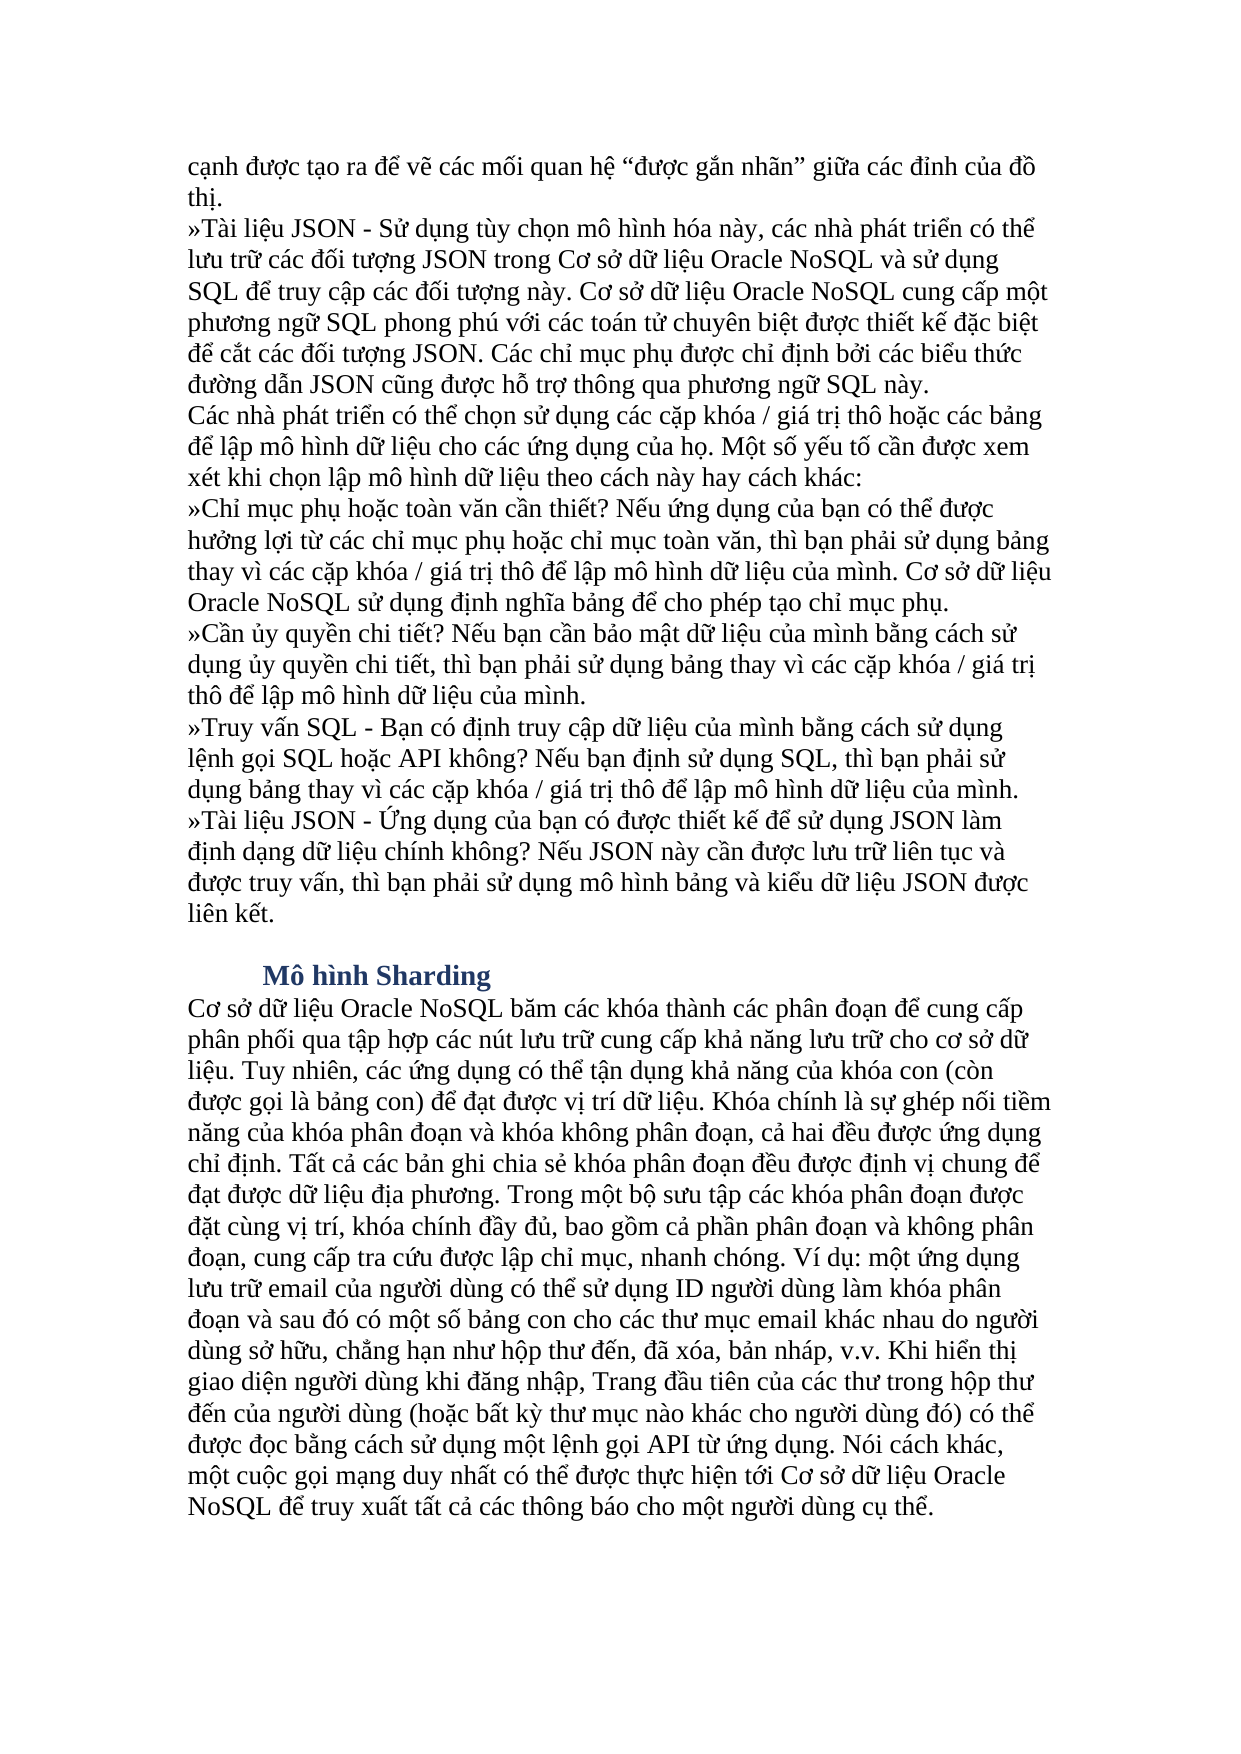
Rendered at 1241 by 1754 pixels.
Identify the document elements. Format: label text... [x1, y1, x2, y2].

text Cơ sở dữ liệu Oracle NoSQL băm các khóa thành các phân đoạn để cung cấp phân phối qua tập hợp các nút lưu trữ cung cấp khả năng lưu trữ cho cơ sở dữ liệu. Tuy nhiên, các ứng dụng có thể tận dụng khả năng của khóa con (còn được gọi là bảng con) để đạt được vị trí dữ liệu. Khóa chính là sự ghép nối tiềm năng của khóa phân đoạn và khóa không phân đoạn, cả hai đều được ứng dụng chỉ định. Tất cả các bản ghi chia sẻ khóa phân đoạn đều được định vị chung để đạt được dữ liệu địa phương. Trong một bộ sưu tập các khóa phân đoạn được đặt cùng vị trí, khóa chính đầy đủ, bao gồm cả phần phân đoạn và không phân đoạn, cung cấp tra cứu được lập chỉ mục, nhanh chóng. Ví dụ: một ứng dụng lưu trữ email của người dùng có thể sử dụng ID người dùng làm khóa phân đoạn và sau đó có một số bảng con cho các thư mục email khác nhau do người dùng sở hữu, chẳng hạn như hộp thư đến, đã xóa, bản nháp, v.v. Khi hiển thị giao diện người dùng khi đăng nhập, Trang đầu tiên của các thư trong hộp thư đến của người dùng (hoặc bất kỳ thư mục nào khác cho người dùng đó) có thể được đọc bằng cách sử dụng một lệnh gọi API từ ứng dụng. Nói cách khác, một cuộc gọi mạng duy nhất có thể được thực hiện tới Cơ sở dữ liệu Oracle NoSQL để truy xuất tất cả các thông báo cho một người dùng cụ thể. [187, 992, 1053, 1521]
text »Chỉ mục phụ hoặc toàn văn cần thiết? Nếu ứng dụng của bạn có thể được hưởng lợi từ các chỉ mục phụ hoặc chỉ mục toàn văn, thì bạn phải sử dụng bảng thay vì các cặp khóa / giá trị thô để lập mô hình dữ liệu của mình. Cơ sở dữ liệu Oracle NoSQL sử dụng định nghĩa bảng để cho phép tạo chỉ mục phụ. [187, 493, 1053, 617]
text »Cần ủy quyền chi tiết? Nếu bạn cần bảo mật dữ liệu của mình bằng cách sử dụng ủy quyền chi tiết, thì bạn phải sử dụng bảng thay vì các cặp khóa / giá trị thô để lập mô hình dữ liệu của mình. [187, 617, 1053, 711]
text Các nhà phát triển có thể chọn sử dụng các cặp khóa / giá trị thô hoặc các bảng để lập mô hình dữ liệu cho các ứng dụng của họ. Một số yếu tố cần được xem xét khi chọn lập mô hình dữ liệu theo cách này hay cách khác: [187, 399, 1053, 493]
text »Tài liệu JSON - Sử dụng tùy chọn mô hình hóa này, các nhà phát triển có thể lưu trữ các đối tượng JSON trong Cơ sở dữ liệu Oracle NoSQL và sử dụng SQL để truy cập các đối tượng này. Cơ sở dữ liệu Oracle NoSQL cung cấp một phương ngữ SQL phong phú với các toán tử chuyên biệt được thiết kế đặc biệt để cắt các đối tượng JSON. Các chỉ mục phụ được chỉ định bởi các biểu thức đường dẫn JSON cũng được hỗ trợ thông qua phương ngữ SQL này. [187, 212, 1053, 399]
subtitle Mô hình Sharding [262, 958, 1053, 992]
text »Tài liệu JSON - Ứng dụng của bạn có được thiết kế để sử dụng JSON làm định dạng dữ liệu chính không? Nếu JSON này cần được lưu trữ liên tục và được truy vấn, thì bạn phải sử dụng mô hình bảng và kiểu dữ liệu JSON được liên kết. [187, 804, 1053, 929]
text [187, 150, 1053, 212]
text »Truy vấn SQL - Bạn có định truy cập dữ liệu của mình bằng cách sử dụng lệnh gọi SQL hoặc API không? Nếu bạn định sử dụng SQL, thì bạn phải sử dụng bảng thay vì các cặp khóa / giá trị thô để lập mô hình dữ liệu của mình. [187, 711, 1053, 804]
